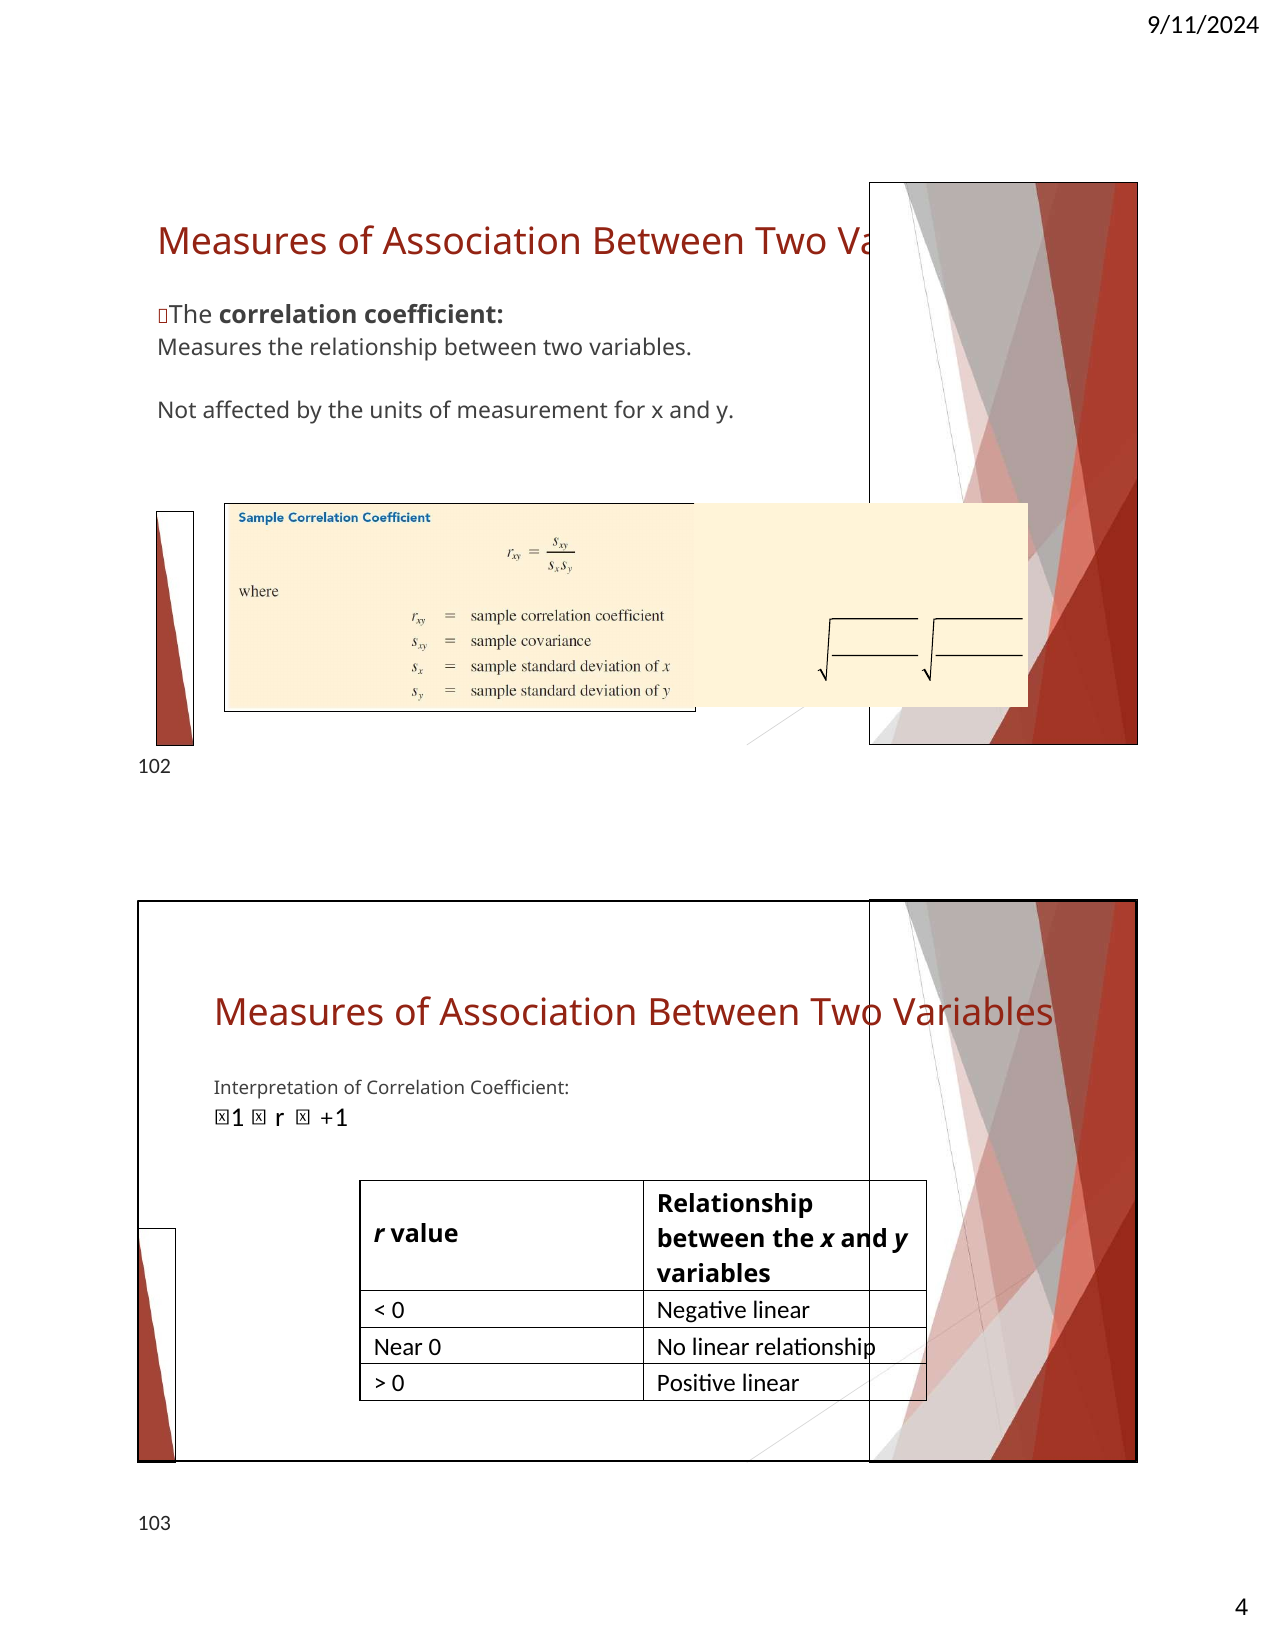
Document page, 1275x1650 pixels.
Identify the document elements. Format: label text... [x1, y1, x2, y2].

table_header r value [361, 1181, 643, 1290]
picture [225, 504, 695, 711]
picture [139, 1229, 175, 1460]
picture [870, 183, 1137, 744]
table_header Relationship between the x and y variables [644, 1181, 926, 1290]
text 103 [137, 1509, 1150, 1536]
picture [157, 512, 193, 745]
table_cell No linear relationship [644, 1328, 926, 1363]
table_cell Negative linear [644, 1291, 926, 1327]
table_cell > 0 [361, 1364, 643, 1399]
table_cell Positive linear [644, 1364, 926, 1399]
table_cell < 0 [361, 1291, 643, 1327]
text 102 [137, 753, 1150, 779]
table_cell Near 0 [361, 1328, 643, 1363]
picture [870, 1007, 877, 1023]
picture [870, 902, 1135, 1460]
